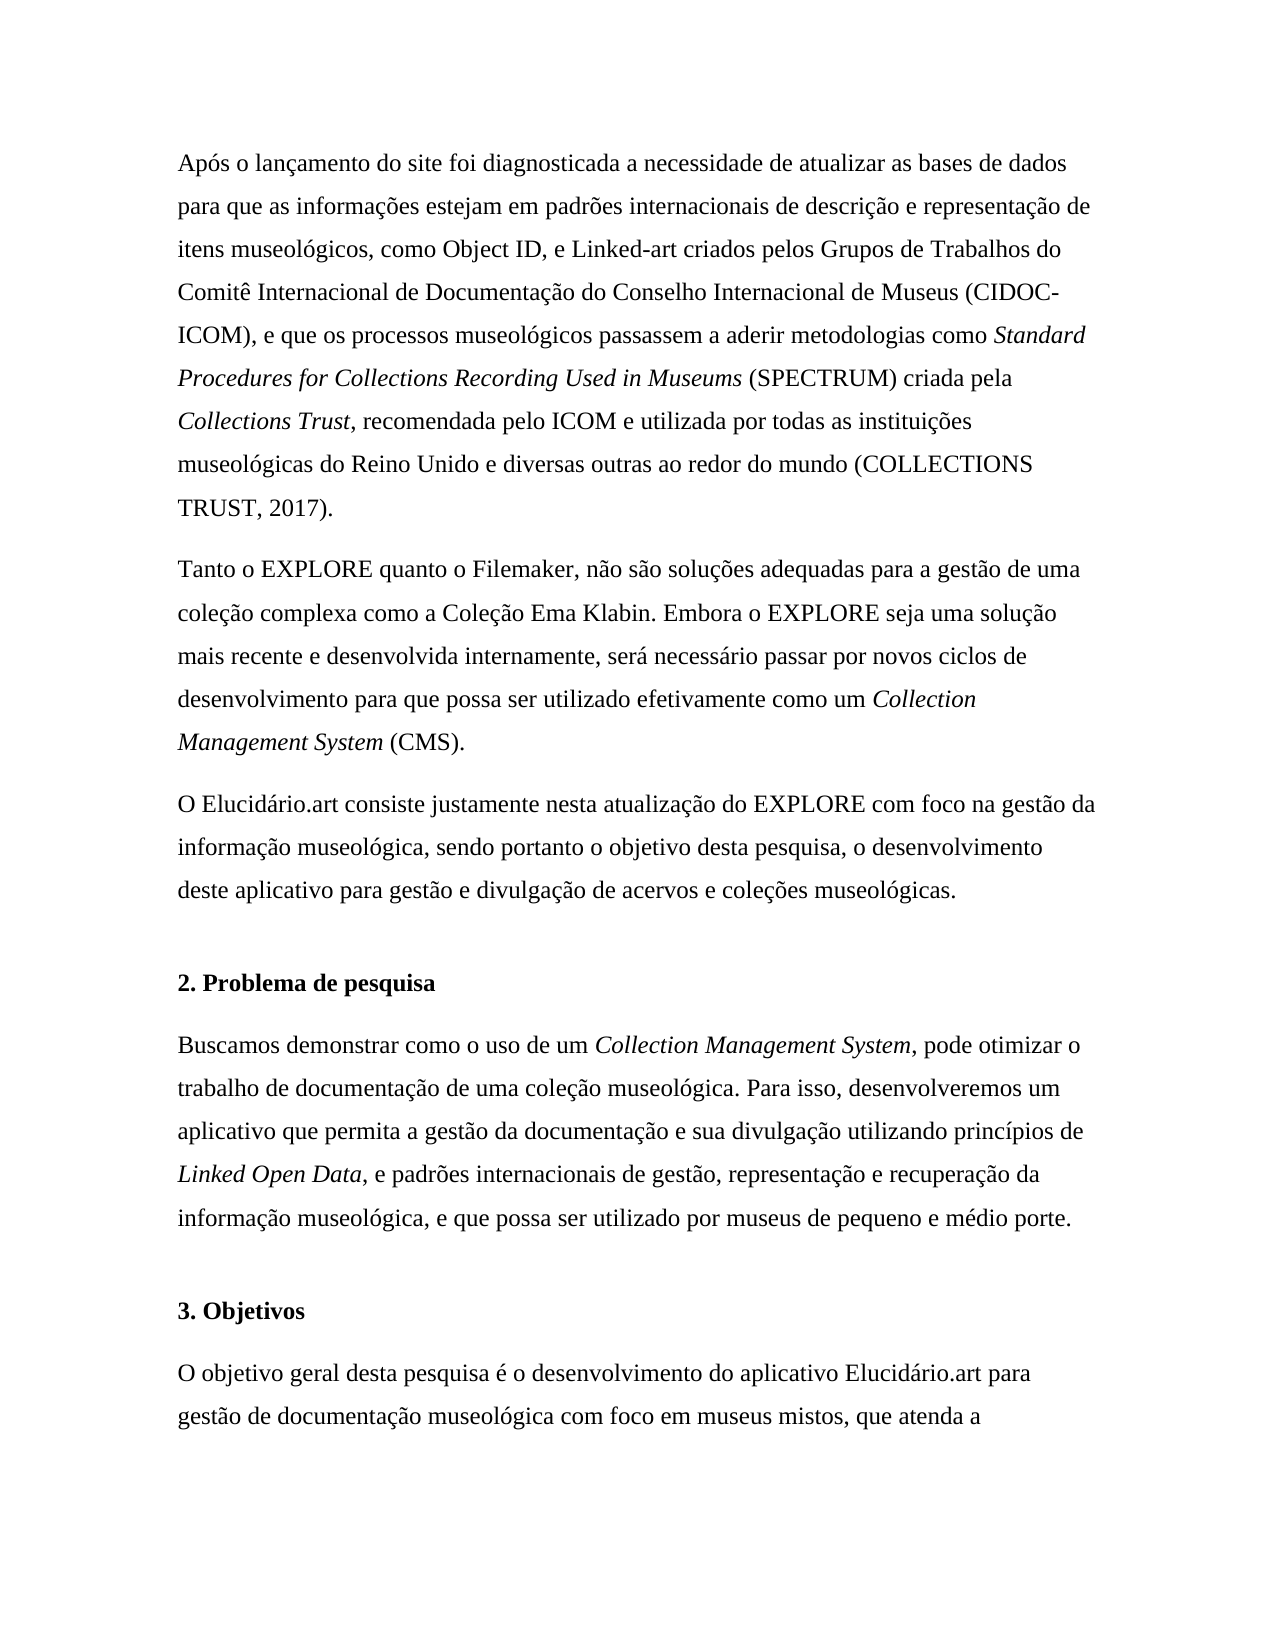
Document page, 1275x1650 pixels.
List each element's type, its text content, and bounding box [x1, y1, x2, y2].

text Após o lançamento do site foi diagnosticada a necessidade de atualizar as bases de dados para que as informações estejam em padrões internacionais de descrição e representação de itens museológicos, como Object ID, e Linked-art criados pelos Grupos de Trabalhos do Comitê Internacional de Documentação do Conselho Internacional de Museus (CIDOC-ICOM), e que os processos museológicos passassem a aderir metodologias como Standard Procedures for Collections Recording Used in Museums (SPECTRUM) criada pela Collections Trust, recomendada pelo ICOM e utilizada por todas as instituições museológicas do Reino Unido e diversas outras ao redor do mundo (COLLECTIONS TRUST, 2017). [177, 148, 1098, 521]
text Buscamos demonstrar como o uso de um Collection Management System, pode otimizar o trabalho de documentação de uma coleção museológica. Para isso, desenvolveremos um aplicativo que permita a gestão da documentação e sua divulgação utilizando princípios de Linked Open Data, e padrões internacionais de gestão, representação e recuperação da informação museológica, e que possa ser utilizado por museus de pequeno e médio porte. [177, 1030, 1098, 1231]
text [177, 1358, 1098, 1429]
text Tanto o EXPLORE quanto o Filemaker, não são soluções adequadas para a gestão de uma coleção complexa como a Coleção Ema Klabin. Embora o EXPLORE seja uma solução mais recente e desenvolvida internamente, será necessário passar por novos ciclos de desenvolvimento para que possa ser utilizado efetivamente como um Collection Management System (CMS). [177, 554, 1098, 756]
subtitle 3. Objetivos [177, 1296, 1098, 1324]
subtitle 2. Problema de pesquisa [177, 968, 1098, 997]
text O Elucidário.art consiste justamente nesta atualização do EXPLORE com foco na gestão da informação museológica, sendo portanto o objetivo desta pesquisa, o desenvolvimento deste aplicativo para gestão e divulgação de acervos e coleções museológicas. [177, 789, 1098, 904]
